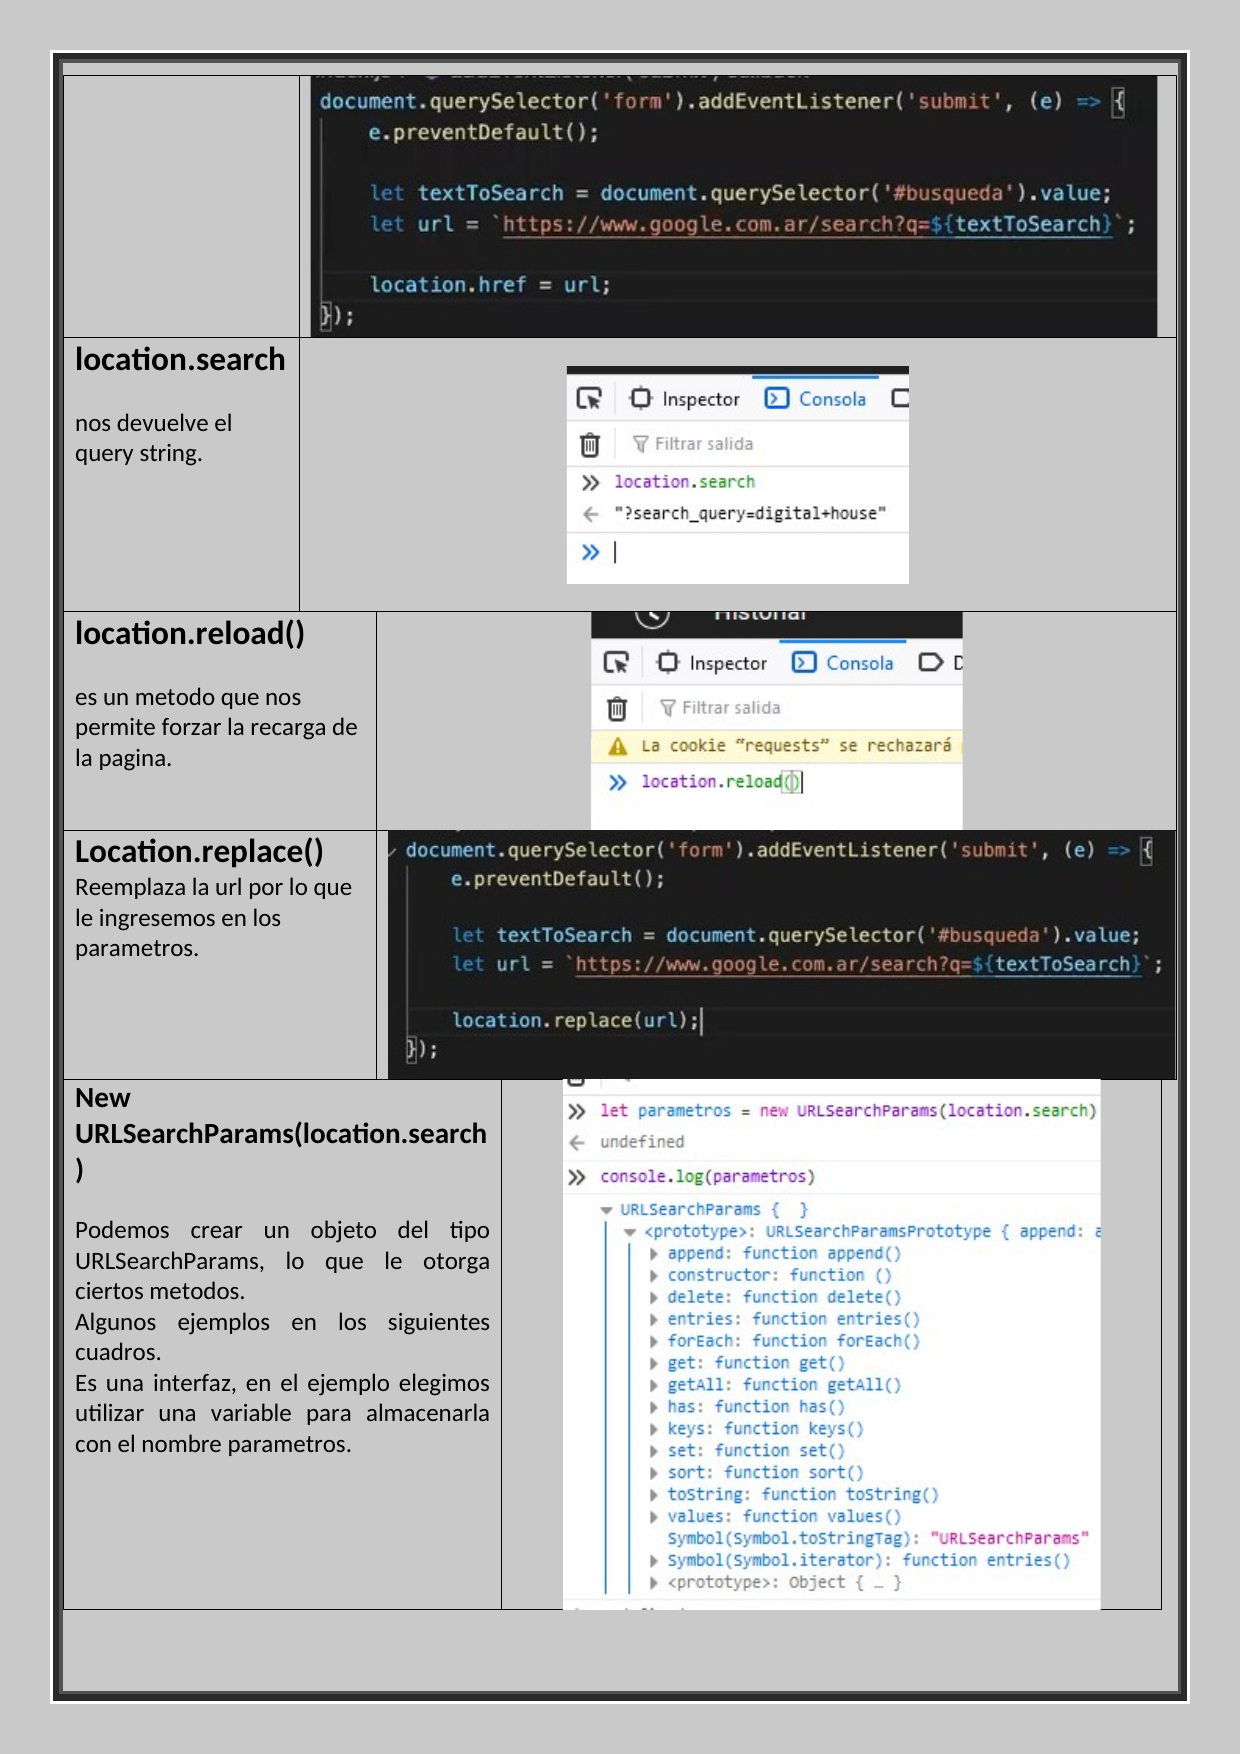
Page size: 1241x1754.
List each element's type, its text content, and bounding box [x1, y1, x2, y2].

table_cell [300, 76, 310, 337]
table_cell [300, 338, 1176, 611]
table_cell location.search nos devuelve el query string. [64, 338, 299, 611]
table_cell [64, 76, 299, 337]
table_cell New URLSearchParams(location.search) Podemos crear un objeto del tipo URLSearchParams, lo que le otorga ciertos metodos. Algunos ejemplos en los siguientes cuadros. Es una interfaz, en el ejemplo elegimos utilizar una variable para almacenarla con el nombre parametros. [64, 1080, 501, 1609]
table_cell [377, 612, 590, 829]
table_cell [1158, 76, 1176, 337]
table_cell [377, 831, 388, 1078]
table_cell [963, 612, 1176, 829]
picture [388, 612, 1176, 1610]
table_cell location.reload() es un metodo que nos permite forzar la recarga de la pagina. [64, 612, 376, 829]
table_cell Location.replace() Reemplaza la url por lo que le ingresemos en los parametros. [64, 831, 376, 1078]
picture [310, 76, 1158, 337]
table_cell [502, 1080, 563, 1609]
picture [566, 366, 909, 584]
table_cell [1101, 1080, 1161, 1609]
